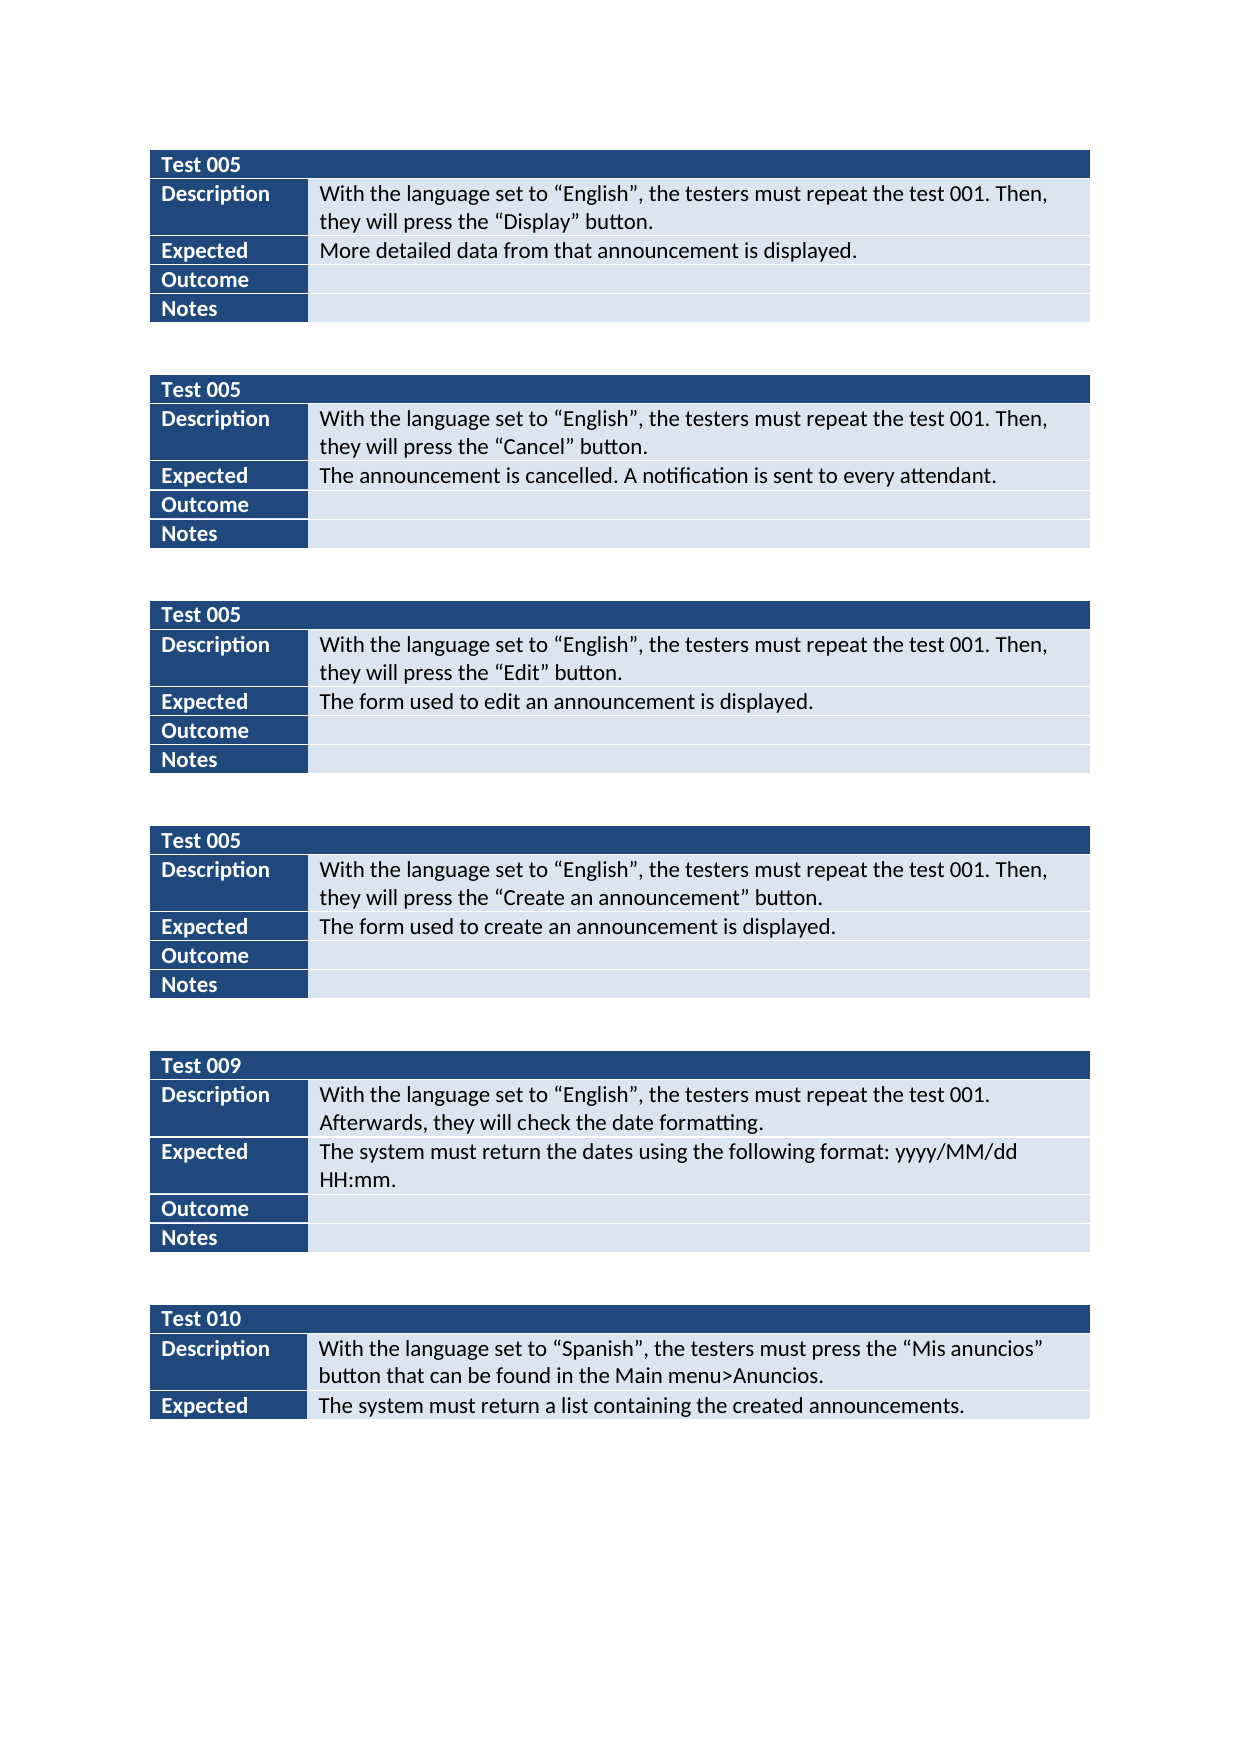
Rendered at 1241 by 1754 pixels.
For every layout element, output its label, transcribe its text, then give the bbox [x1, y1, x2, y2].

table_cell The form used to edit an announcement is displayed. [308, 687, 1090, 715]
table_cell [308, 520, 1090, 548]
table_cell Description [150, 1080, 308, 1136]
table_cell Expected [150, 461, 308, 489]
table_cell With the language set to “Spanish”, the testers must press the “Mis anuncios” button that can be found in the Main menu>Anuncios. [307, 1334, 1090, 1390]
table_cell Description [150, 404, 308, 460]
table_cell With the language set to “English”, the testers must repeat the test 001. Then, they will press the “Display” button. [308, 179, 1090, 235]
table_cell [308, 294, 1090, 322]
table_cell With the language set to “English”, the testers must repeat the test 001. Afterwards, they will check the date formatting. [308, 1080, 1090, 1136]
table_cell Expected [150, 1138, 308, 1193]
table_cell Expected [150, 1391, 307, 1419]
table_cell With the language set to “English”, the testers must repeat the test 001. Then, they will press the “Cancel” button. [308, 404, 1090, 460]
table_cell Outcome [150, 1195, 308, 1222]
table_cell Outcome [150, 941, 308, 969]
table_cell The announcement is cancelled. A notification is sent to every attendant. [308, 461, 1090, 489]
table_cell The system must return the dates using the following format: yyyy/MM/dd HH:mm. [308, 1138, 1090, 1193]
table_cell [308, 716, 1090, 744]
table_cell Notes [150, 970, 308, 998]
table_cell Expected [150, 912, 308, 940]
table_cell Description [150, 179, 308, 235]
table_cell The system must return a list containing the created announcements. [307, 1391, 1090, 1419]
table_cell Description [150, 1334, 307, 1390]
table_cell Outcome [150, 265, 308, 293]
table_cell Outcome [150, 716, 308, 744]
table_cell Outcome [150, 491, 308, 518]
table_cell Description [150, 630, 308, 686]
table_header Test 005 [150, 601, 1090, 629]
table_cell The form used to create an announcement is displayed. [308, 912, 1090, 940]
table_cell Expected [150, 687, 308, 715]
table_cell [308, 941, 1090, 969]
table_cell [308, 1195, 1090, 1222]
table_header Test 005 [150, 150, 1090, 178]
table_cell Notes [150, 1224, 308, 1252]
table_cell Description [150, 855, 308, 911]
table_cell With the language set to “English”, the testers must repeat the test 001. Then, they will press the “Edit” button. [308, 630, 1090, 686]
table_cell [308, 745, 1090, 773]
table_cell [308, 1224, 1090, 1252]
table_header Test 009 [150, 1051, 1090, 1079]
table_cell [308, 970, 1090, 998]
table_cell With the language set to “English”, the testers must repeat the test 001. Then, they will press the “Create an announcement” button. [308, 855, 1090, 911]
table_cell Expected [150, 236, 308, 264]
table_cell More detailed data from that announcement is displayed. [308, 236, 1090, 264]
table_cell Notes [150, 745, 308, 773]
table_cell [308, 265, 1090, 293]
table_cell Notes [150, 520, 308, 548]
table_header Test 005 [150, 375, 1090, 403]
table_cell Notes [150, 294, 308, 322]
table_cell [308, 491, 1090, 518]
table_header Test 005 [150, 826, 1090, 854]
table_header Test 010 [150, 1305, 1090, 1333]
